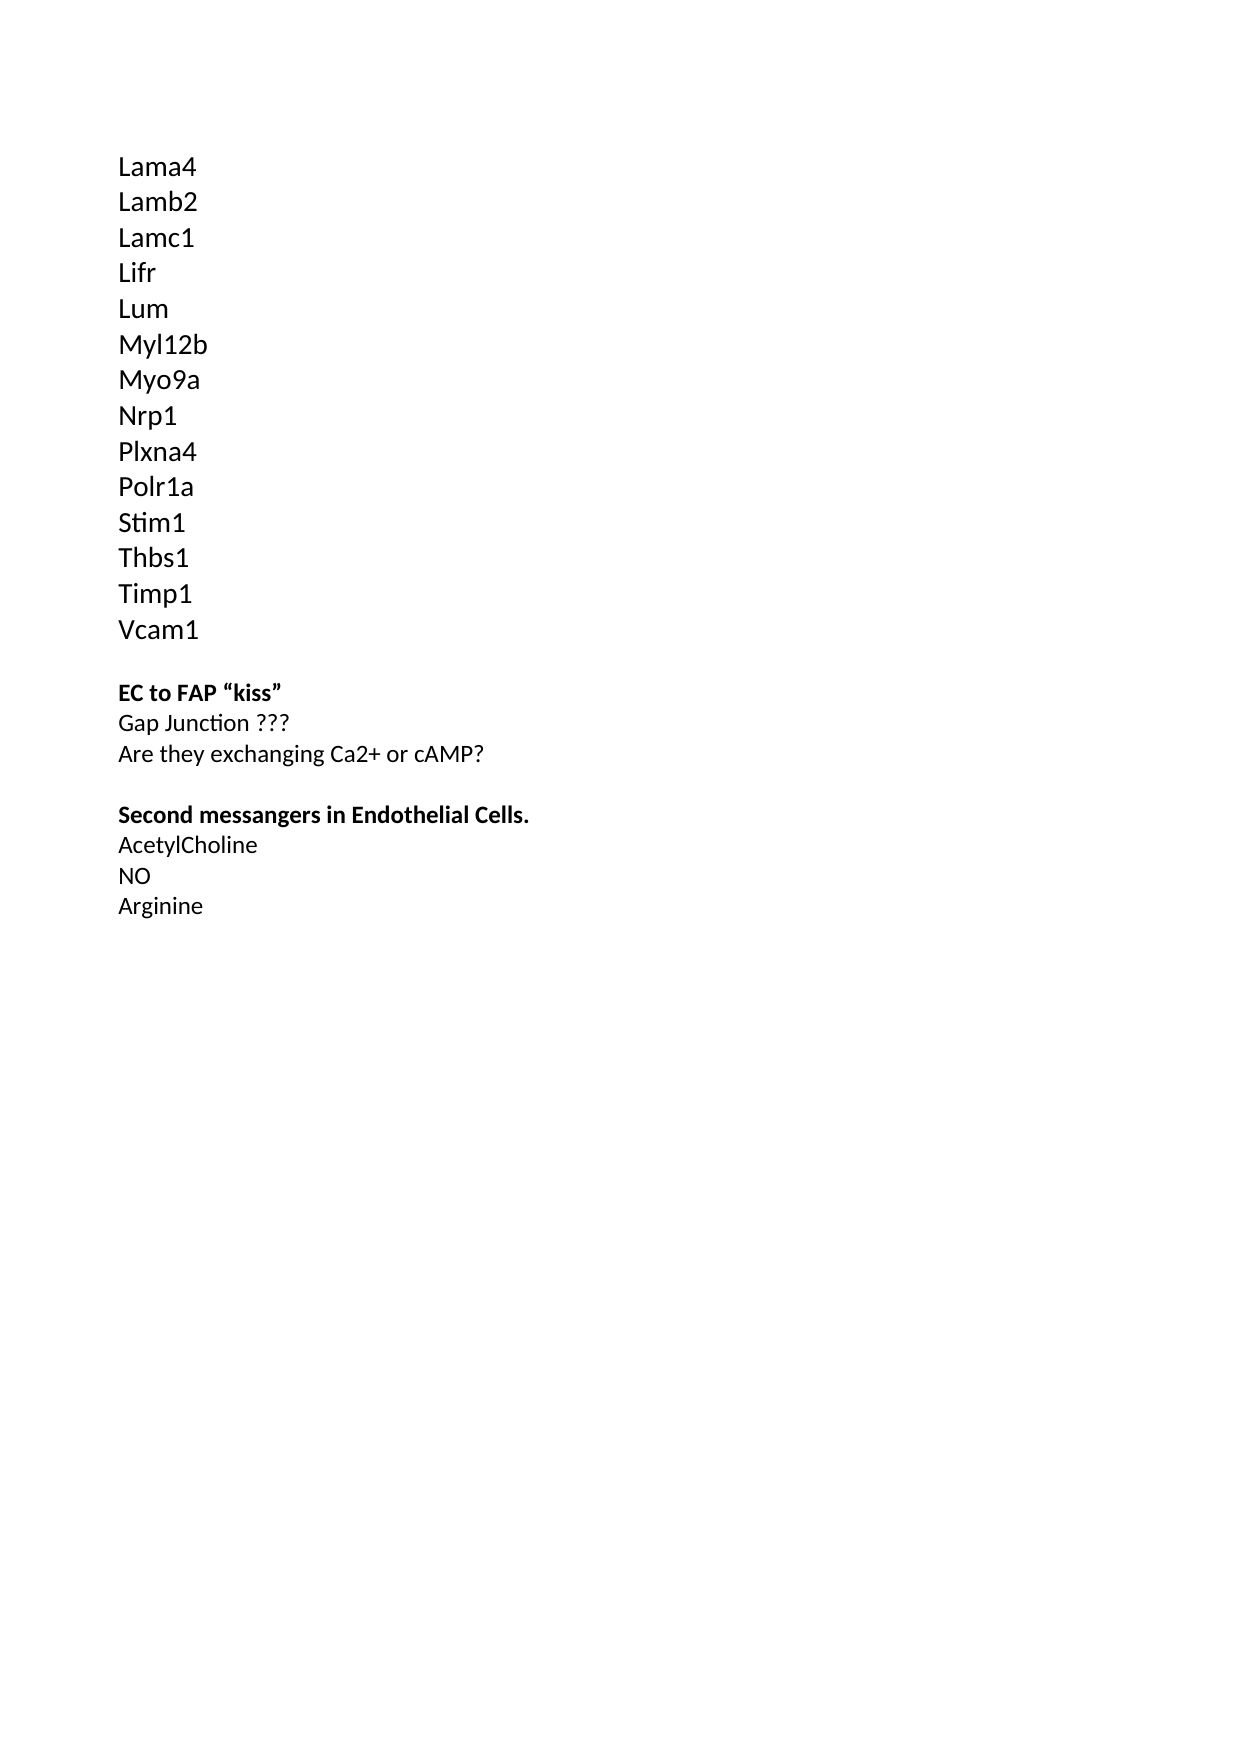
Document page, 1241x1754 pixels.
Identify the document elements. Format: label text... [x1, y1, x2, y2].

text NO [118, 860, 1122, 891]
text Lama4 [118, 148, 1122, 183]
text Vcam1 [118, 611, 1122, 646]
text Lamb2 [118, 183, 1122, 219]
text Myo9a [118, 361, 1122, 397]
text Nrp1 [118, 397, 1122, 433]
text Second messangers in Endothelial Cells. [118, 799, 1122, 829]
text Lamc1 [118, 219, 1122, 254]
text Lum [118, 290, 1122, 326]
text Polr1a [118, 468, 1122, 504]
text EC to FAP “kiss” [118, 677, 1122, 707]
text Myl12b [118, 326, 1122, 361]
text Lifr [118, 254, 1122, 290]
text Stim1 [118, 504, 1122, 539]
text Thbs1 [118, 539, 1122, 575]
text Gap Junction ??? [118, 707, 1122, 738]
text AcetylCholine [118, 829, 1122, 860]
text Arginine [118, 891, 1122, 921]
text Plxna4 [118, 433, 1122, 468]
text Timp1 [118, 575, 1122, 611]
text Are they exchanging Ca2+ or cAMP? [118, 738, 1122, 768]
